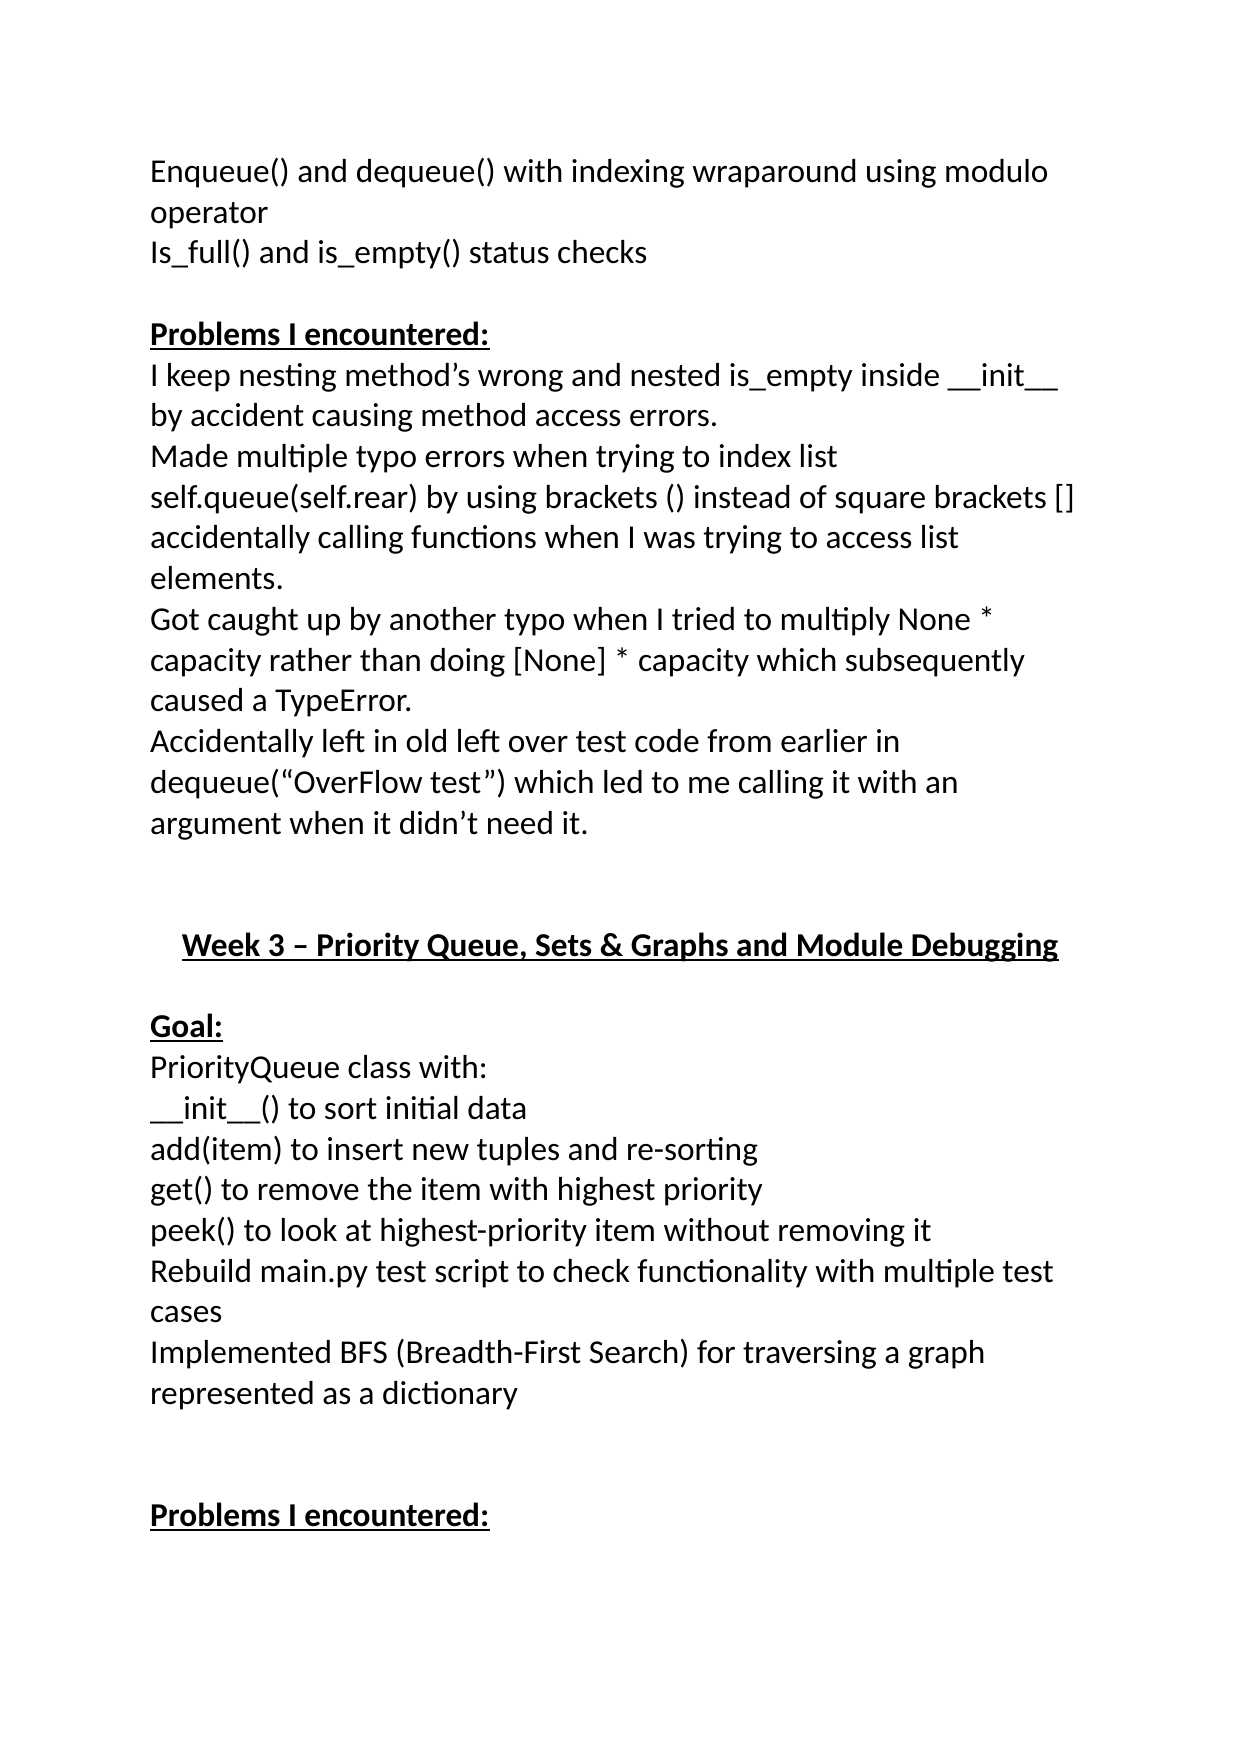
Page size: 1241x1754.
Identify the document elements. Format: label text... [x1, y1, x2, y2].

text Goal: [150, 1005, 1090, 1046]
text Got caught up by another typo when I tried to multiply None * capacity rather than doing [None] * capacity which subsequently caused a TypeError. [150, 598, 1090, 720]
text Problems I encountered: [150, 313, 1090, 354]
text Rebuild main.py test script to check functionality with multiple test cases [150, 1250, 1090, 1331]
text add(item) to insert new tuples and re-sorting [150, 1127, 1090, 1168]
text Week 3 – Priority Queue, Sets & Graphs and Module Debugging [150, 924, 1090, 964]
text PriorityQueue class with: [150, 1046, 1090, 1087]
text Accidentally left in old left over test code from earlier in dequeue(“OverFlow test”) which led to me calling it with an argument when it didn’t need it. [150, 720, 1090, 842]
text Made multiple typo errors when trying to index list self.queue(self.rear) by using brackets () instead of square brackets [] accidentally calling functions when I was trying to access list elements. [150, 435, 1090, 598]
text get() to remove the item with highest priority [150, 1168, 1090, 1209]
text __init__() to sort initial data [150, 1087, 1090, 1127]
text Enqueue() and dequeue() with indexing wraparound using modulo operator [150, 150, 1090, 231]
text Problems I encountered: [150, 1494, 1090, 1535]
text Implemented BFS (Breadth-First Search) for traversing a graph represented as a dictionary [150, 1331, 1090, 1413]
text I keep nesting method’s wrong and nested is_empty inside __init__ by accident causing method access errors. [150, 354, 1090, 435]
text peek() to look at highest-priority item without removing it [150, 1209, 1090, 1250]
text Is_full() and is_empty() status checks [150, 231, 1090, 272]
